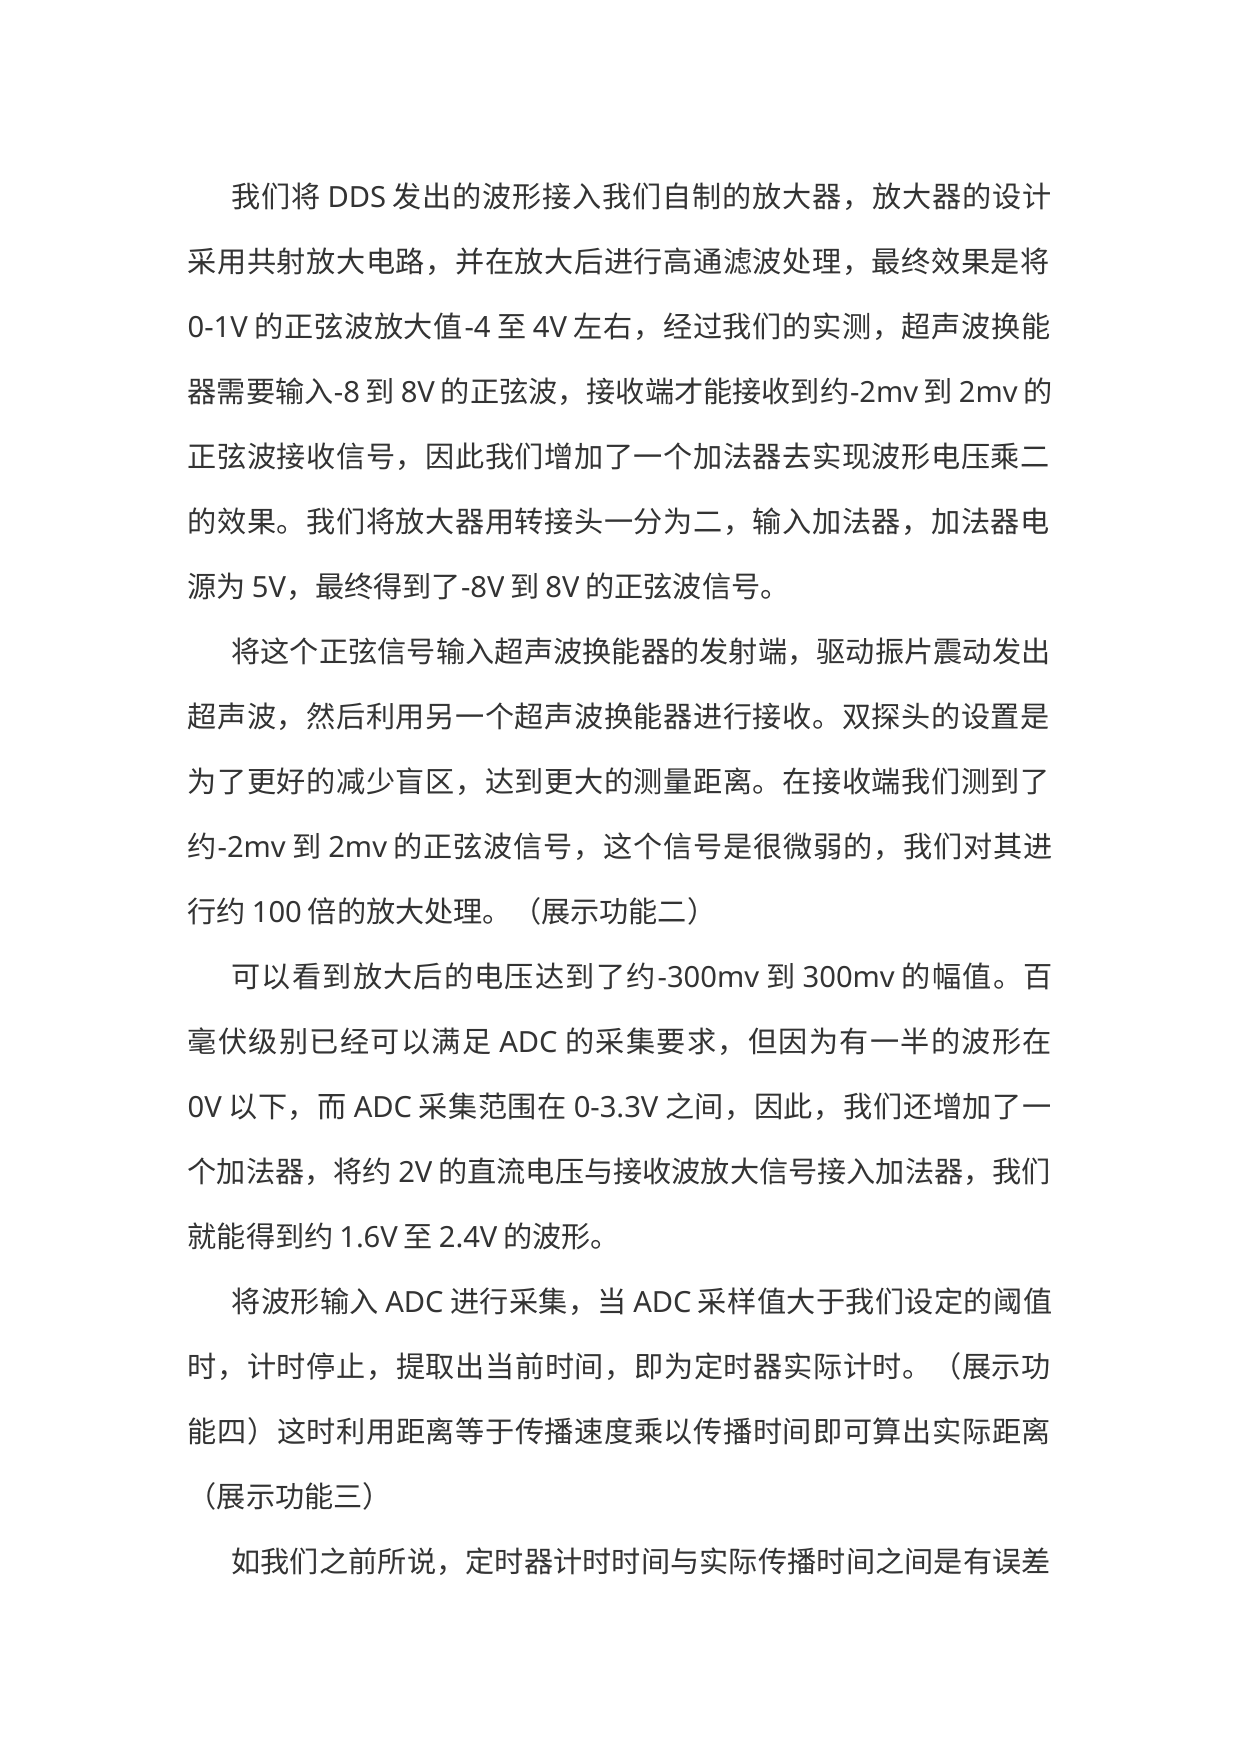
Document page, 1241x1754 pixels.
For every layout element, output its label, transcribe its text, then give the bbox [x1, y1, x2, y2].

text 可以看到放大后的电压达到了约-300mv到300mv的幅值。百毫伏级别已经可以满足ADC的采集要求，但因为有一半的波形在0V以下，而ADC采集范围在0-3.3V之间，因此，我们还增加了一个加法器，将约2V的直流电压与接收波放大信号接入加法器，我们就能得到约1.6V至2.4V的波形。 [187, 942, 1053, 1267]
text 将波形输入ADC进行采集，当ADC采样值大于我们设定的阈值时，计时停止，提取出当前时间，即为定时器实际计时。（展示功能四）这时利用距离等于传播速度乘以传播时间即可算出实际距离（展示功能三） [187, 1267, 1053, 1527]
text 我们将DDS发出的波形接入我们自制的放大器，放大器的设计采用共射放大电路，并在放大后进行高通滤波处理，最终效果是将0-1V的正弦波放大值-4至4V左右，经过我们的实测，超声波换能器需要输入-8到8V的正弦波，接收端才能接收到约-2mv到2mv的正弦波接收信号，因此我们增加了一个加法器去实现波形电压乘二的效果。我们将放大器用转接头一分为二，输入加法器，加法器电源为5V，最终得到了-8V到8V的正弦波信号。 [187, 162, 1053, 617]
text 将这个正弦信号输入超声波换能器的发射端，驱动振片震动发出超声波，然后利用另一个超声波换能器进行接收。双探头的设置是为了更好的减少盲区，达到更大的测量距离。在接收端我们测到了约-2mv到2mv的正弦波信号，这个信号是很微弱的，我们对其进行约100倍的放大处理。（展示功能二） [187, 617, 1053, 942]
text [187, 1527, 1053, 1592]
